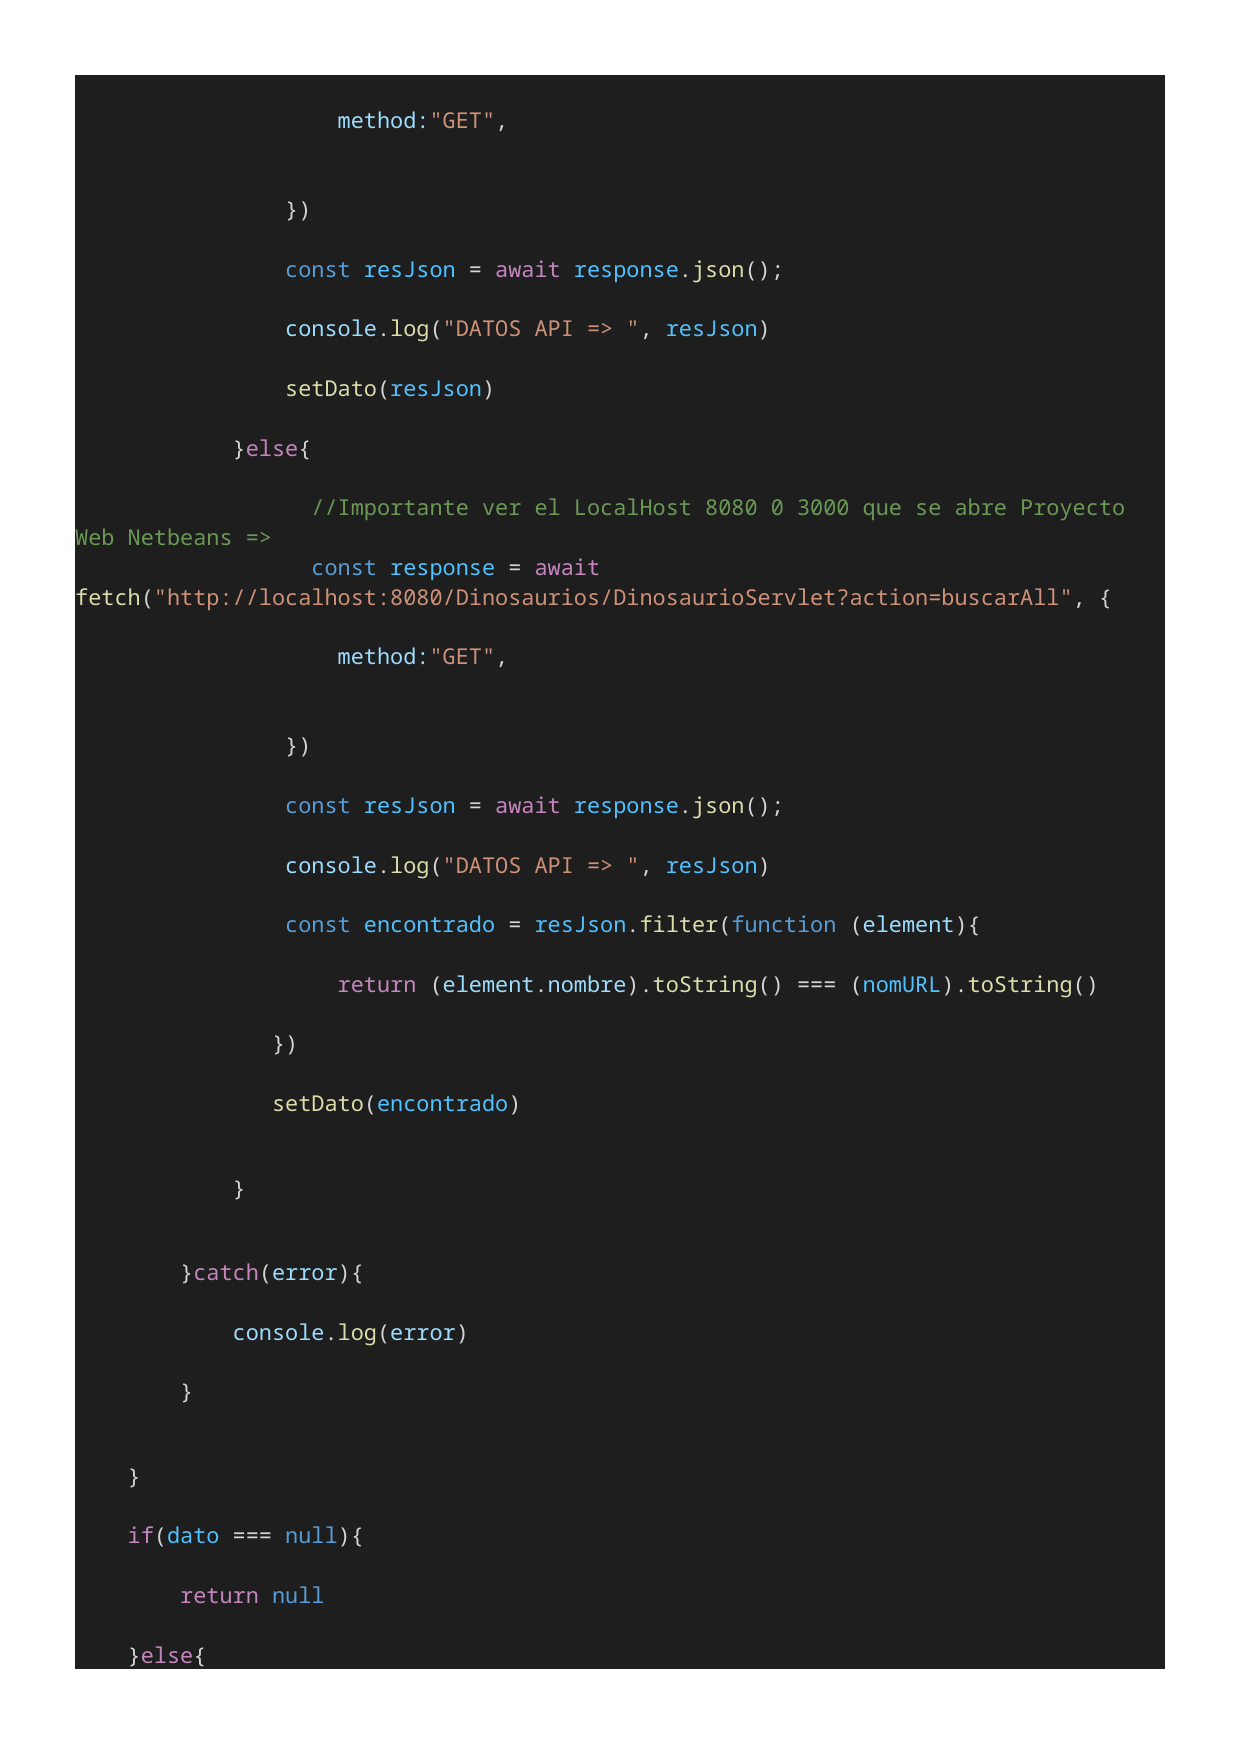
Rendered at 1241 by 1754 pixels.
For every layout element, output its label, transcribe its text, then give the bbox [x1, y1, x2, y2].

text }else{ [75, 432, 1165, 462]
text console.log("DATOS API => ", resJson) [75, 849, 1165, 879]
text if(dato === null){ [75, 1520, 1165, 1550]
text setDato(resJson) [75, 373, 1165, 403]
text method:"GET", [75, 105, 1165, 134]
text //Importante ver el LocalHost 8080 0 3000 que se abre Proyecto Web Netbeans => [75, 492, 1165, 552]
text } [75, 1461, 1165, 1491]
text return null [75, 1580, 1165, 1610]
text console.log("DATOS API => ", resJson) [75, 313, 1165, 343]
text return (element.nombre).toString() === (nomURL).toString() [75, 969, 1165, 998]
text }) [75, 1028, 1165, 1058]
text const encontrado = resJson.filter(function (element){ [75, 909, 1165, 939]
text const resJson = await response.json(); [75, 790, 1165, 820]
text } [75, 1376, 1165, 1406]
text }else{ [75, 1639, 1165, 1669]
text const response = await fetch("http://localhost:8080/Dinosaurios/DinosaurioServlet?action=buscarAll", { [75, 552, 1165, 611]
text console.log(error) [75, 1317, 1165, 1346]
text }) [75, 194, 1165, 224]
text setDato(encontrado) [75, 1088, 1165, 1118]
text }) [75, 730, 1165, 760]
text const resJson = await response.json(); [75, 254, 1165, 283]
text }catch(error){ [75, 1257, 1165, 1287]
text } [75, 1172, 1165, 1202]
text method:"GET", [75, 641, 1165, 671]
